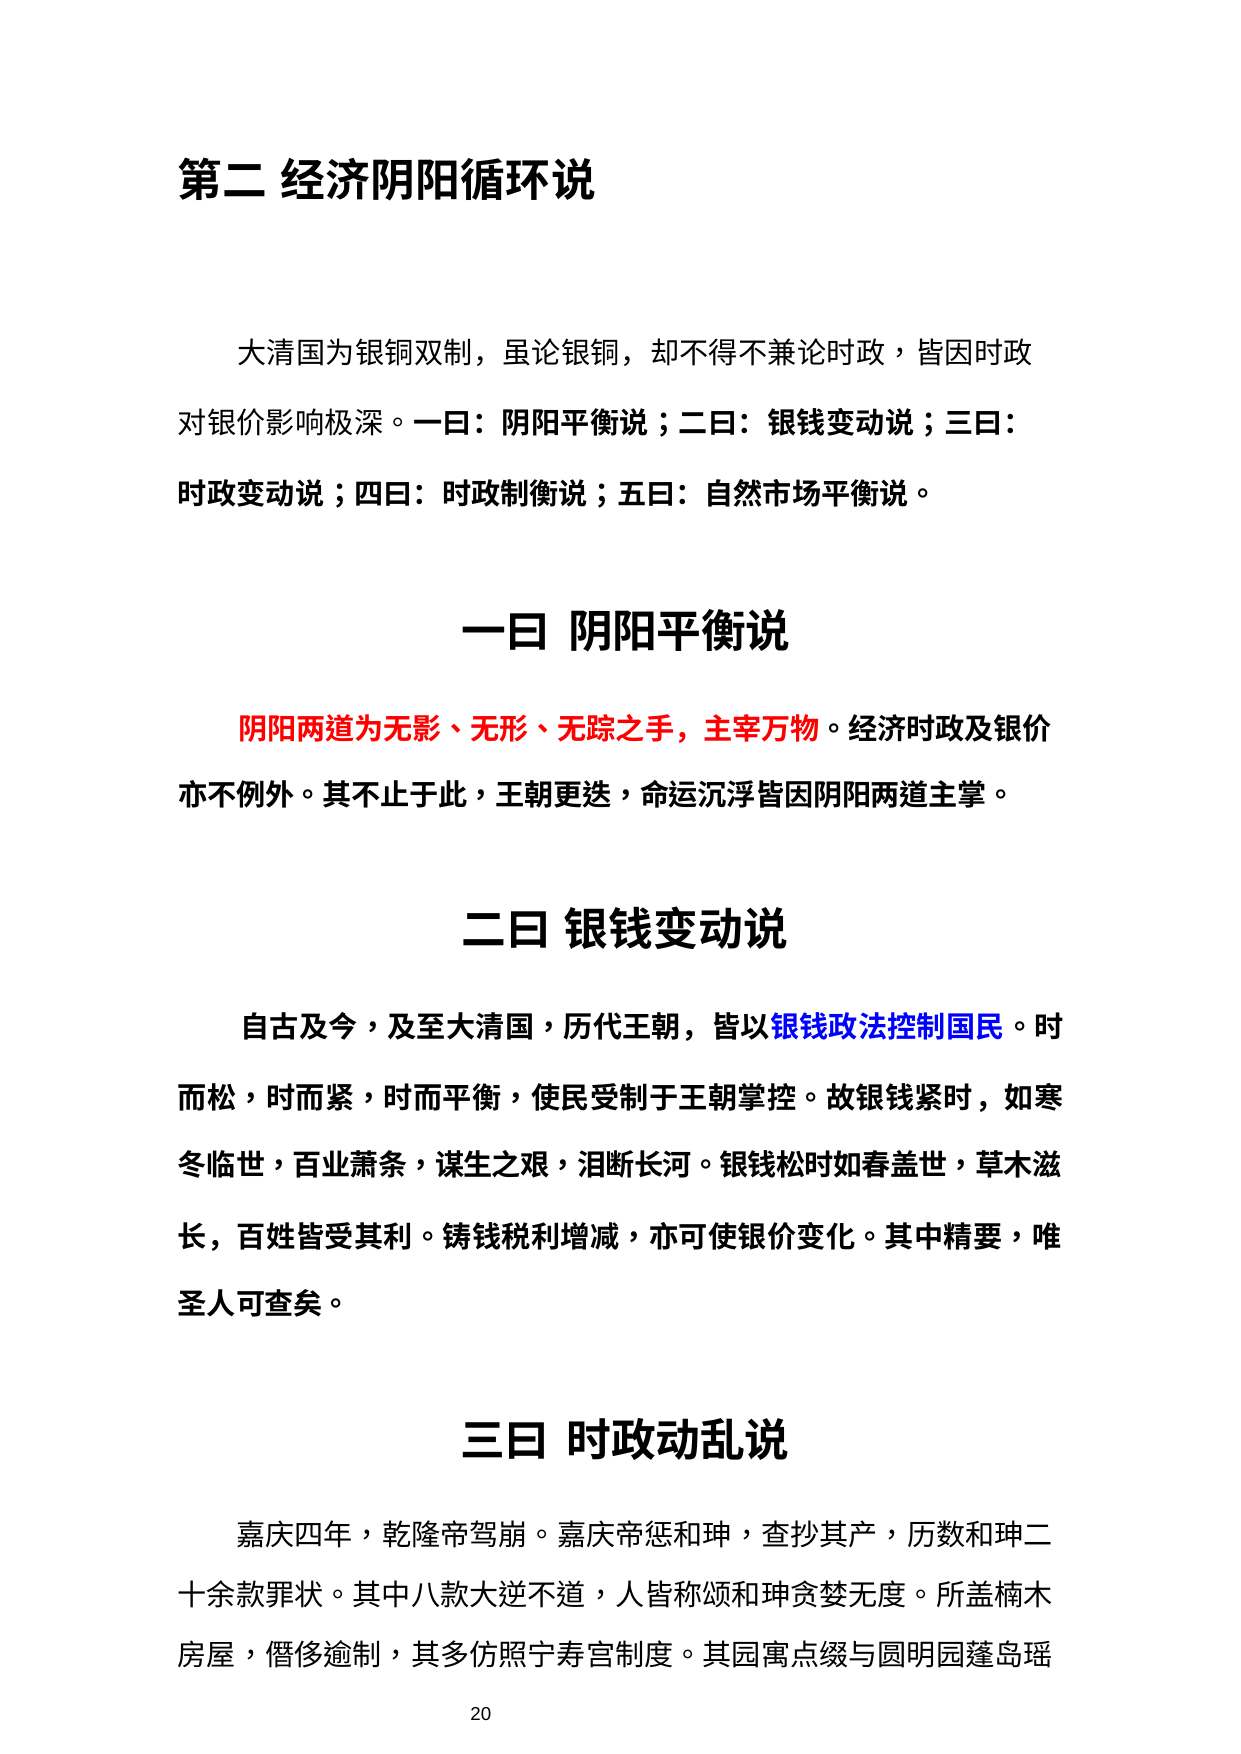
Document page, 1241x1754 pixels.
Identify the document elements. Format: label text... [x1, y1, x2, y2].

subtitle 第二 经济阴阳循环说 [177, 148, 1063, 209]
text 自古及今，及至大清国，历代王朝，皆以银钱政法控制国民。时而松，时而紧，时而平衡，使民受制于王朝掌控。故银钱紧时，如寒冬临世，百业萧条，谋生之艰，泪断长河。银钱松时如春盖世，草木滋长，百姓皆受其利。铸钱税利增减，亦可使银价变化。其中精要，唯圣人可查矣。 [177, 1003, 1063, 1323]
text 三曰 时政动乱说 [460, 1411, 1063, 1468]
text 阴阳两道为无影、无形、无踪之手，主宰万物。经济时政及银价亦不例外。其不止于此，王朝更迭，命运沉浮皆因阴阳两道主掌。 [178, 706, 1055, 813]
text 大清国为银铜双制，虽论银铜，却不得不兼论时政，皆因时政对银价影响极深。一曰：阴阳平衡说；二曰：银钱变动说；三曰：时政变动说；四曰：时政制衡说；五曰：自然市场平衡说。 [177, 329, 1055, 513]
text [177, 1514, 1055, 1674]
text 一曰 阴阳平衡说 [461, 602, 1063, 659]
text 二曰 银钱变动说 [461, 900, 1063, 957]
